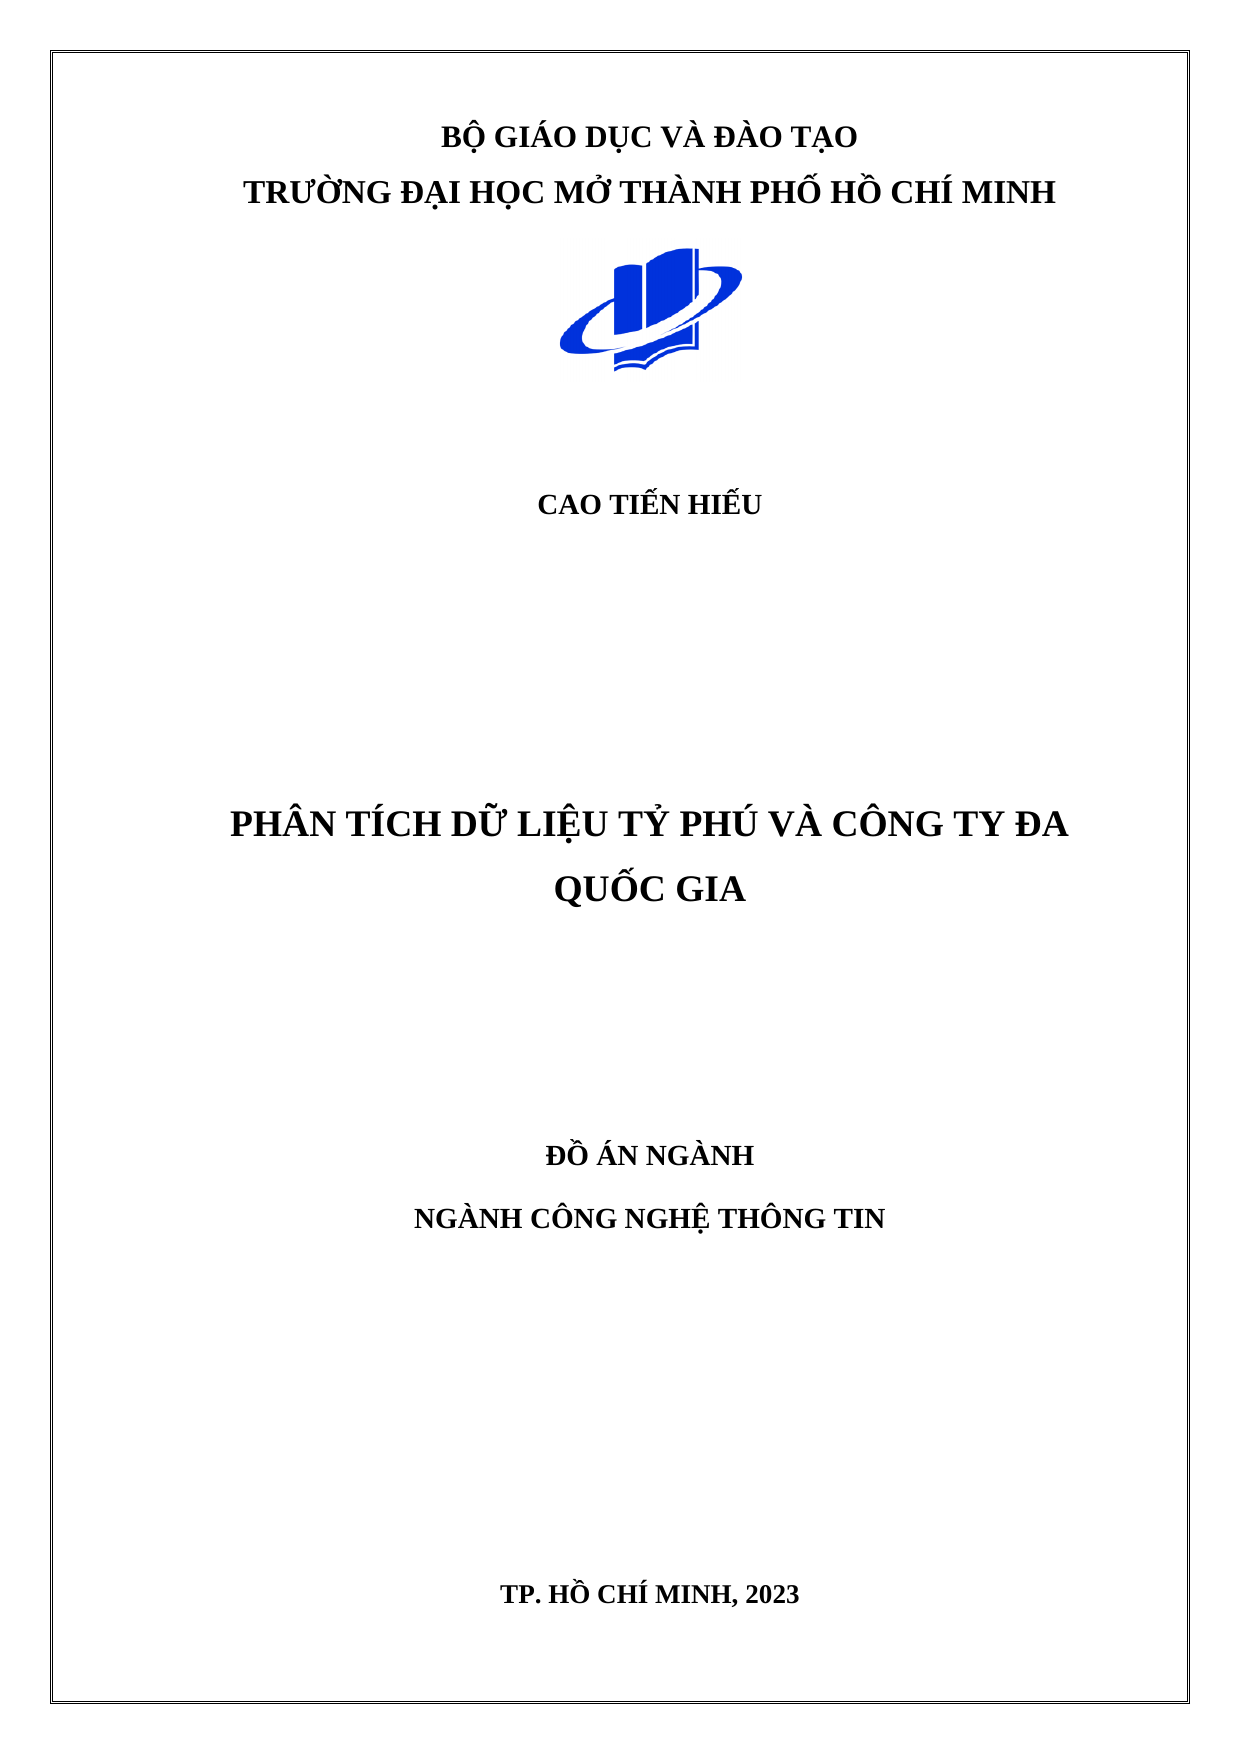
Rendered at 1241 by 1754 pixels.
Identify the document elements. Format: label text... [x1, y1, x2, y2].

text ĐỒ ÁN NGÀNH [177, 1138, 1122, 1172]
text CAO TIẾN HIẾU [177, 487, 1122, 521]
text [177, 1578, 1122, 1609]
text TRƯỜNG ĐẠI HỌC MỞ THÀNH PHỐ HỒ CHÍ MINH [177, 172, 1122, 210]
text NGÀNH CÔNG NGHỆ THÔNG TIN [177, 1201, 1122, 1234]
picture [517, 212, 780, 394]
text PHÂN TÍCH DỮ LIỆU TỶ PHÚ VÀ CÔNG TY ĐA QUỐC GIA [177, 802, 1122, 909]
text BỘ GIÁO DỤC VÀ ĐÀO TẠO [177, 118, 1122, 154]
